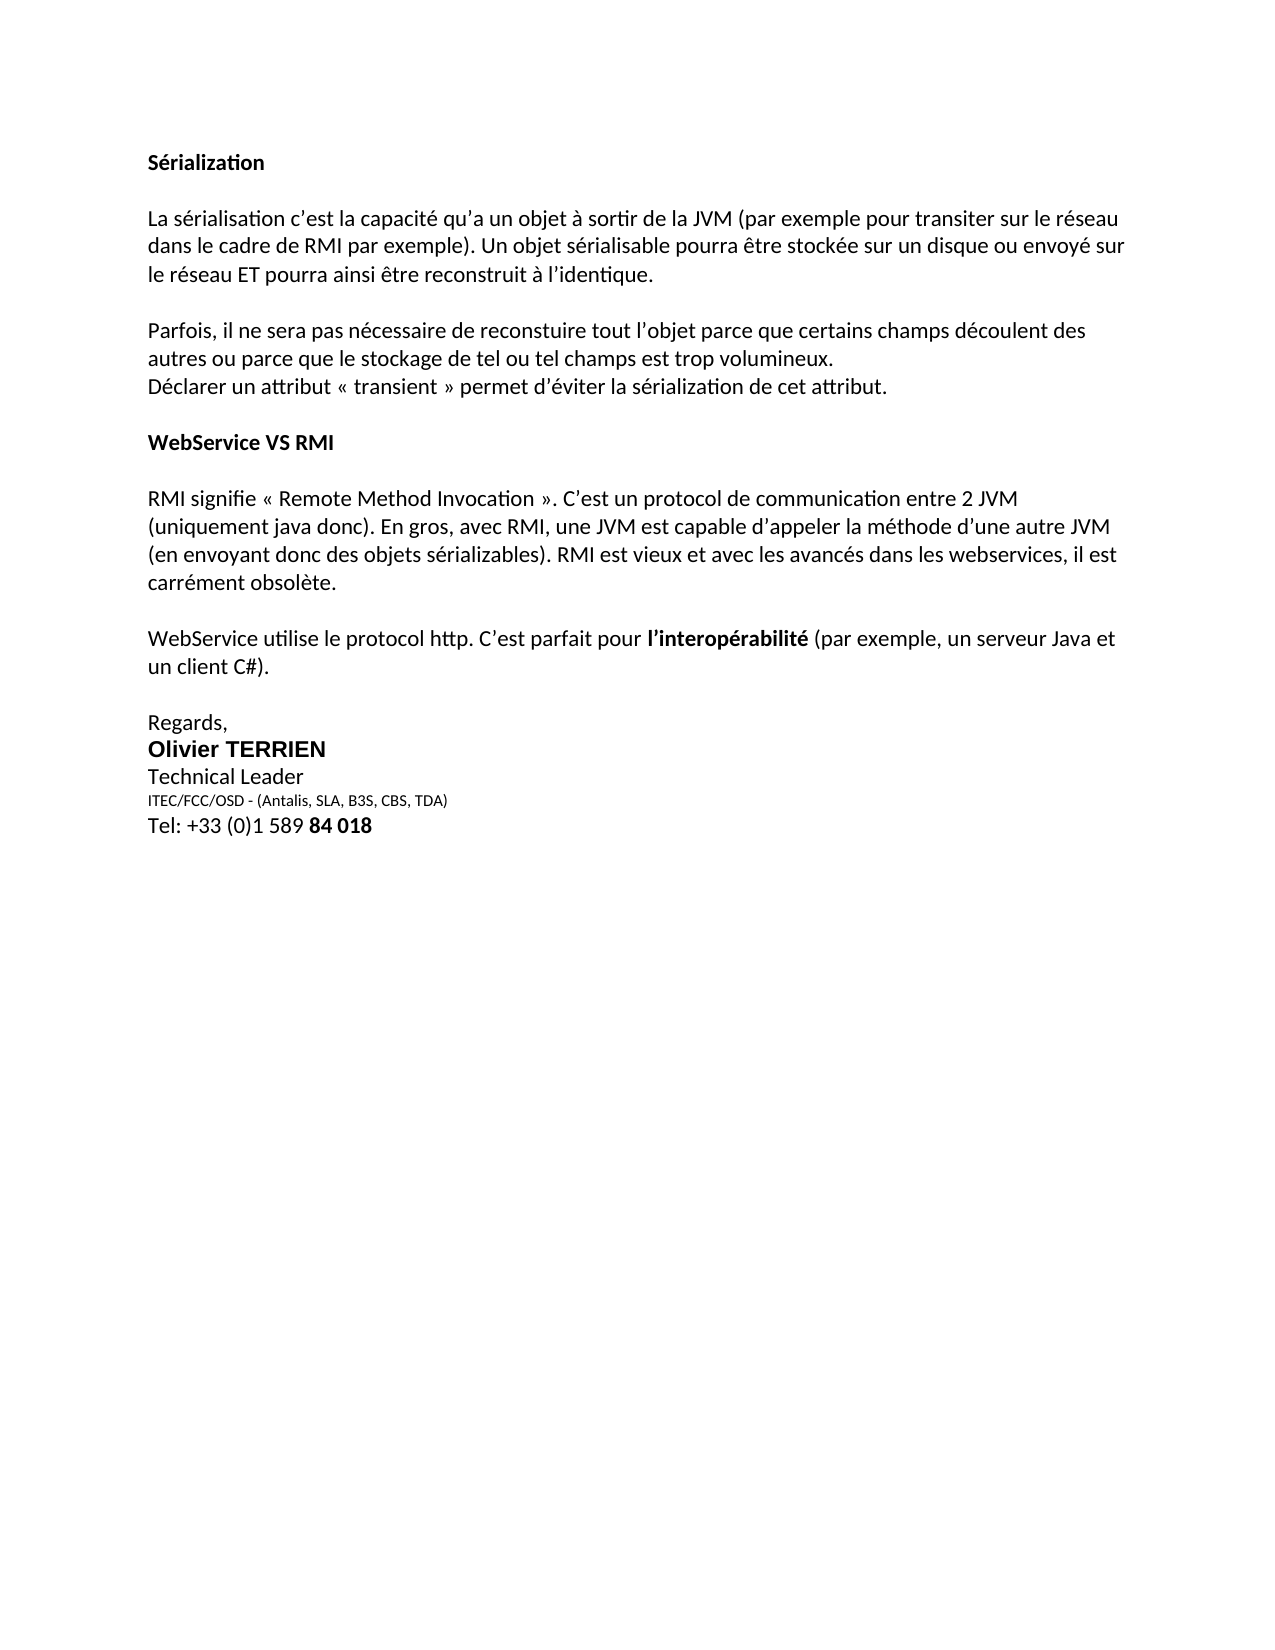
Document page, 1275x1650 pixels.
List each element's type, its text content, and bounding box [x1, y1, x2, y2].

text Sérialization [148, 148, 1127, 176]
text ITEC/FCC/OSD - (Antalis, SLA, B3S, CBS, TDA) [148, 790, 1127, 811]
text Olivier TERRIEN [148, 736, 1127, 762]
text Déclarer un attribut « transient » permet d’éviter la sérialization de cet attribut. [148, 372, 1127, 400]
text Technical Leader [148, 762, 1127, 790]
text Parfois, il ne sera pas nécessaire de reconstuire tout l’objet parce que certains champs découlent des autres ou parce que le stockage de tel ou tel champs est trop volumineux. [148, 316, 1127, 372]
text Regards, [148, 708, 1127, 736]
text La sérialisation c’est la capacité qu’a un objet à sortir de la JVM (par exemple pour transiter sur le réseau dans le cadre de RMI par exemple). Un objet sérialisable pourra être stockée sur un disque ou envoyé sur le réseau ET pourra ainsi être reconstruit à l’identique. [148, 204, 1127, 288]
text RMI signifie « Remote Method Invocation ». C’est un protocol de communication entre 2 JVM (uniquement java donc). En gros, avec RMI, une JVM est capable d’appeler la méthode d’une autre JVM (en envoyant donc des objets sérializables). RMI est vieux et avec les avancés dans les webservices, il est carrément obsolète. [148, 484, 1127, 596]
text WebService utilise le protocol http. C’est parfait pour l’interopérabilité (par exemple, un serveur Java et un client C#). [148, 624, 1127, 680]
text Tel: +33 (0)1 589 84 018 [148, 811, 1127, 839]
text WebService VS RMI [148, 428, 1127, 456]
